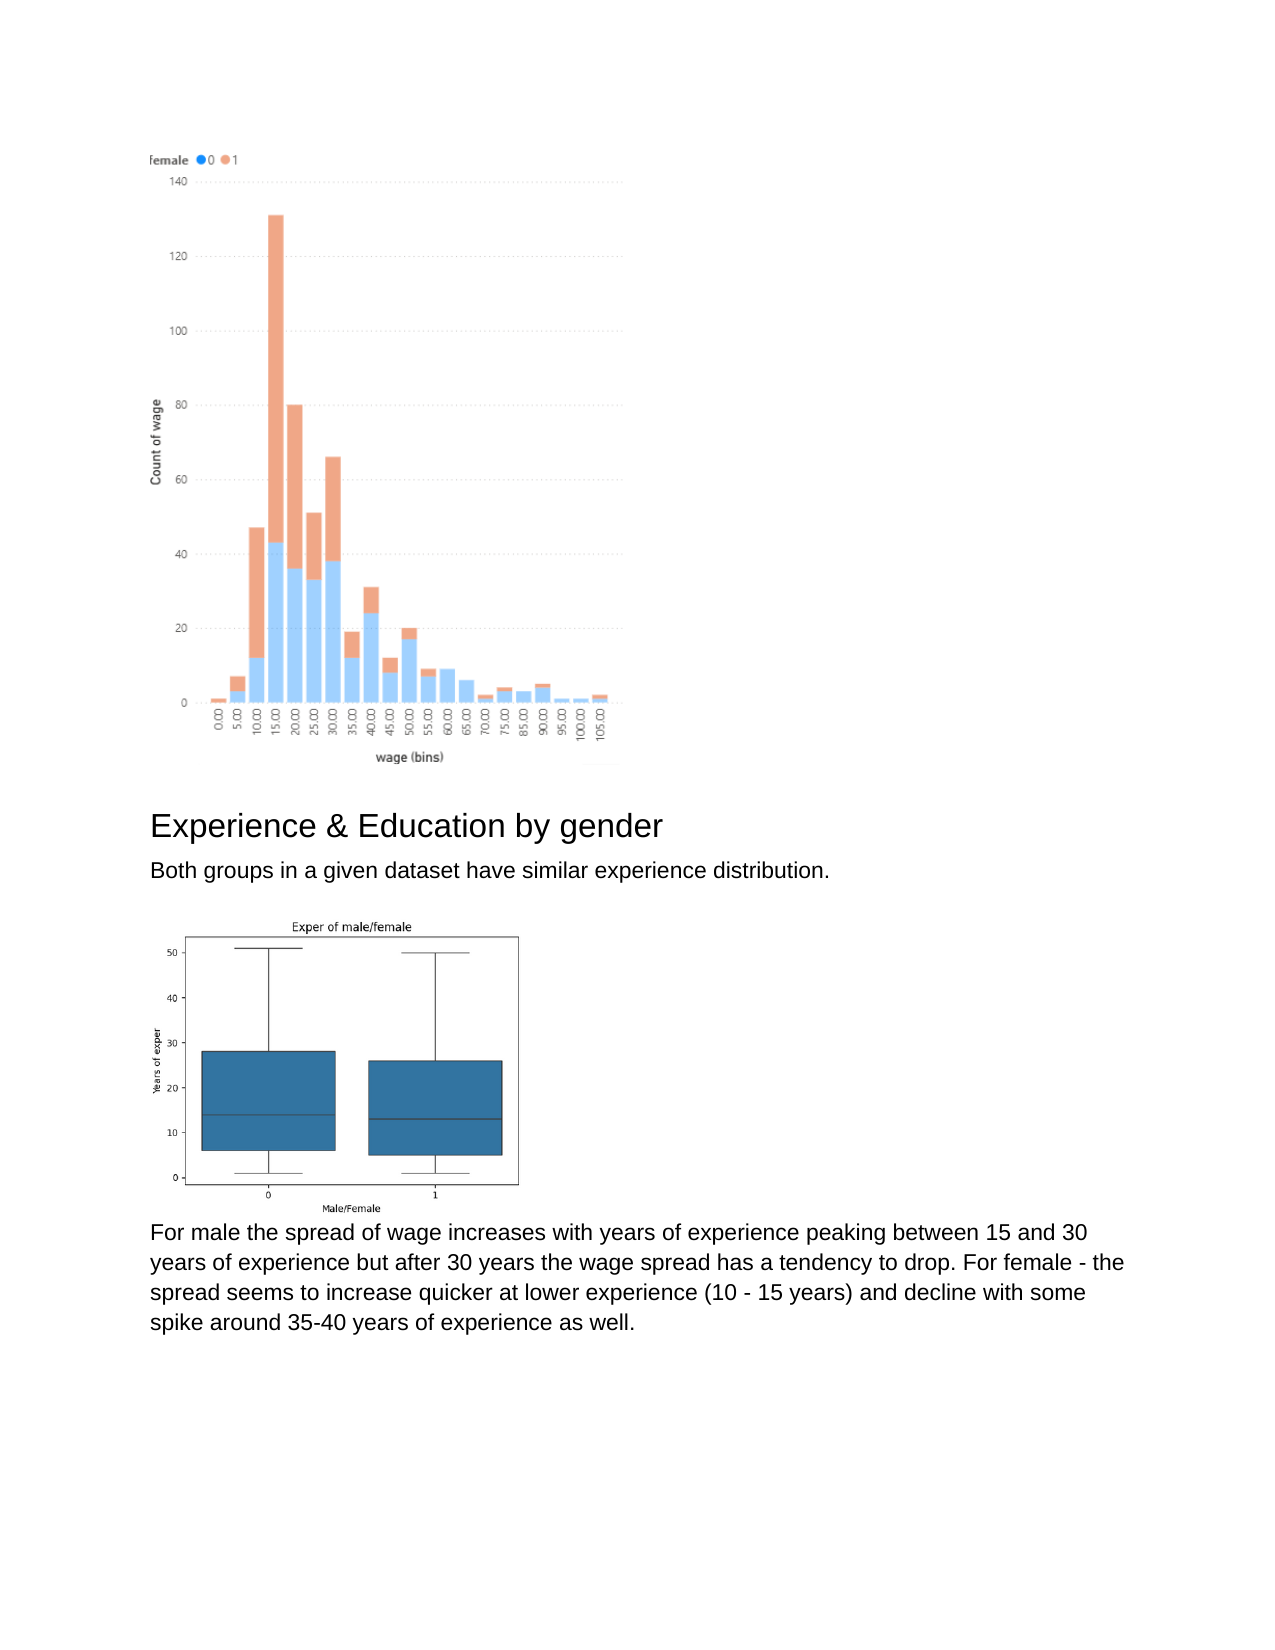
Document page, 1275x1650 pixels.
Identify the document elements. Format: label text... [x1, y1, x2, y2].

text Both groups in a given dataset have similar experience distribution. [150, 857, 1125, 883]
subtitle Experience & Education by gender [150, 806, 1125, 844]
picture [150, 150, 623, 765]
picture [150, 917, 522, 1215]
text For male the spread of wage increases with years of experience peaking between 15 and 30 years of experience but after 30 years the wage spread has a tendency to drop. For female - the spread seems to increase quicker at lower experience (10 - 15 years) and decline with some spike around 35-40 years of experience as well. [150, 1219, 1125, 1336]
